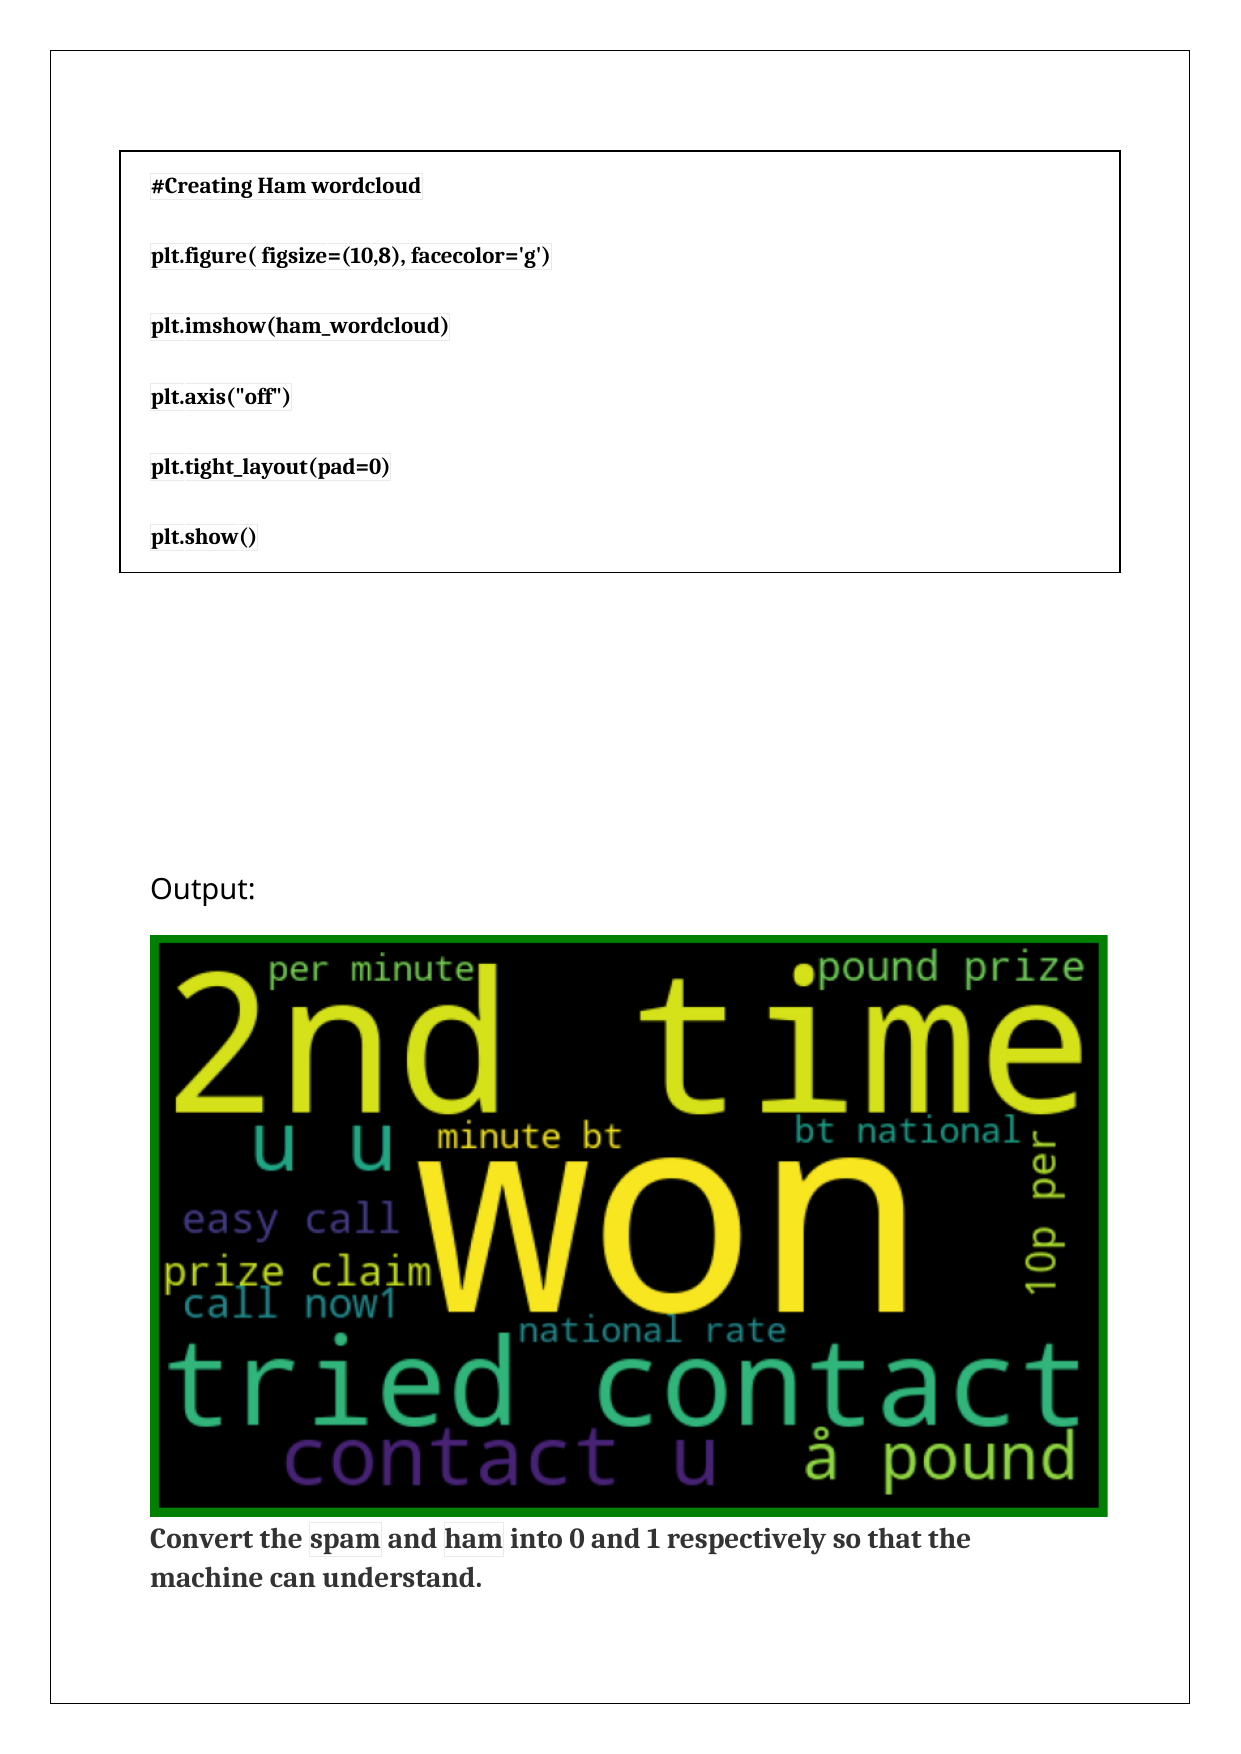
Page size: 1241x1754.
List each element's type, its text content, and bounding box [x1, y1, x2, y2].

text plt.axis("off") [121, 361, 1119, 410]
text Output: [150, 868, 1090, 908]
text Convert the spam and ham into 0 and 1 respectively so that the machine can understand. [150, 1517, 1090, 1595]
text #Creating Ham wordcloud [121, 152, 1119, 200]
text plt.tight_layout(pad=0) [121, 431, 1119, 481]
text plt.imshow(ham_wordcloud) [121, 290, 1119, 340]
picture [150, 935, 1108, 1517]
text plt.figure( figsize=(10,8), facecolor='g') [121, 220, 1119, 270]
text plt.show() [121, 501, 1119, 572]
